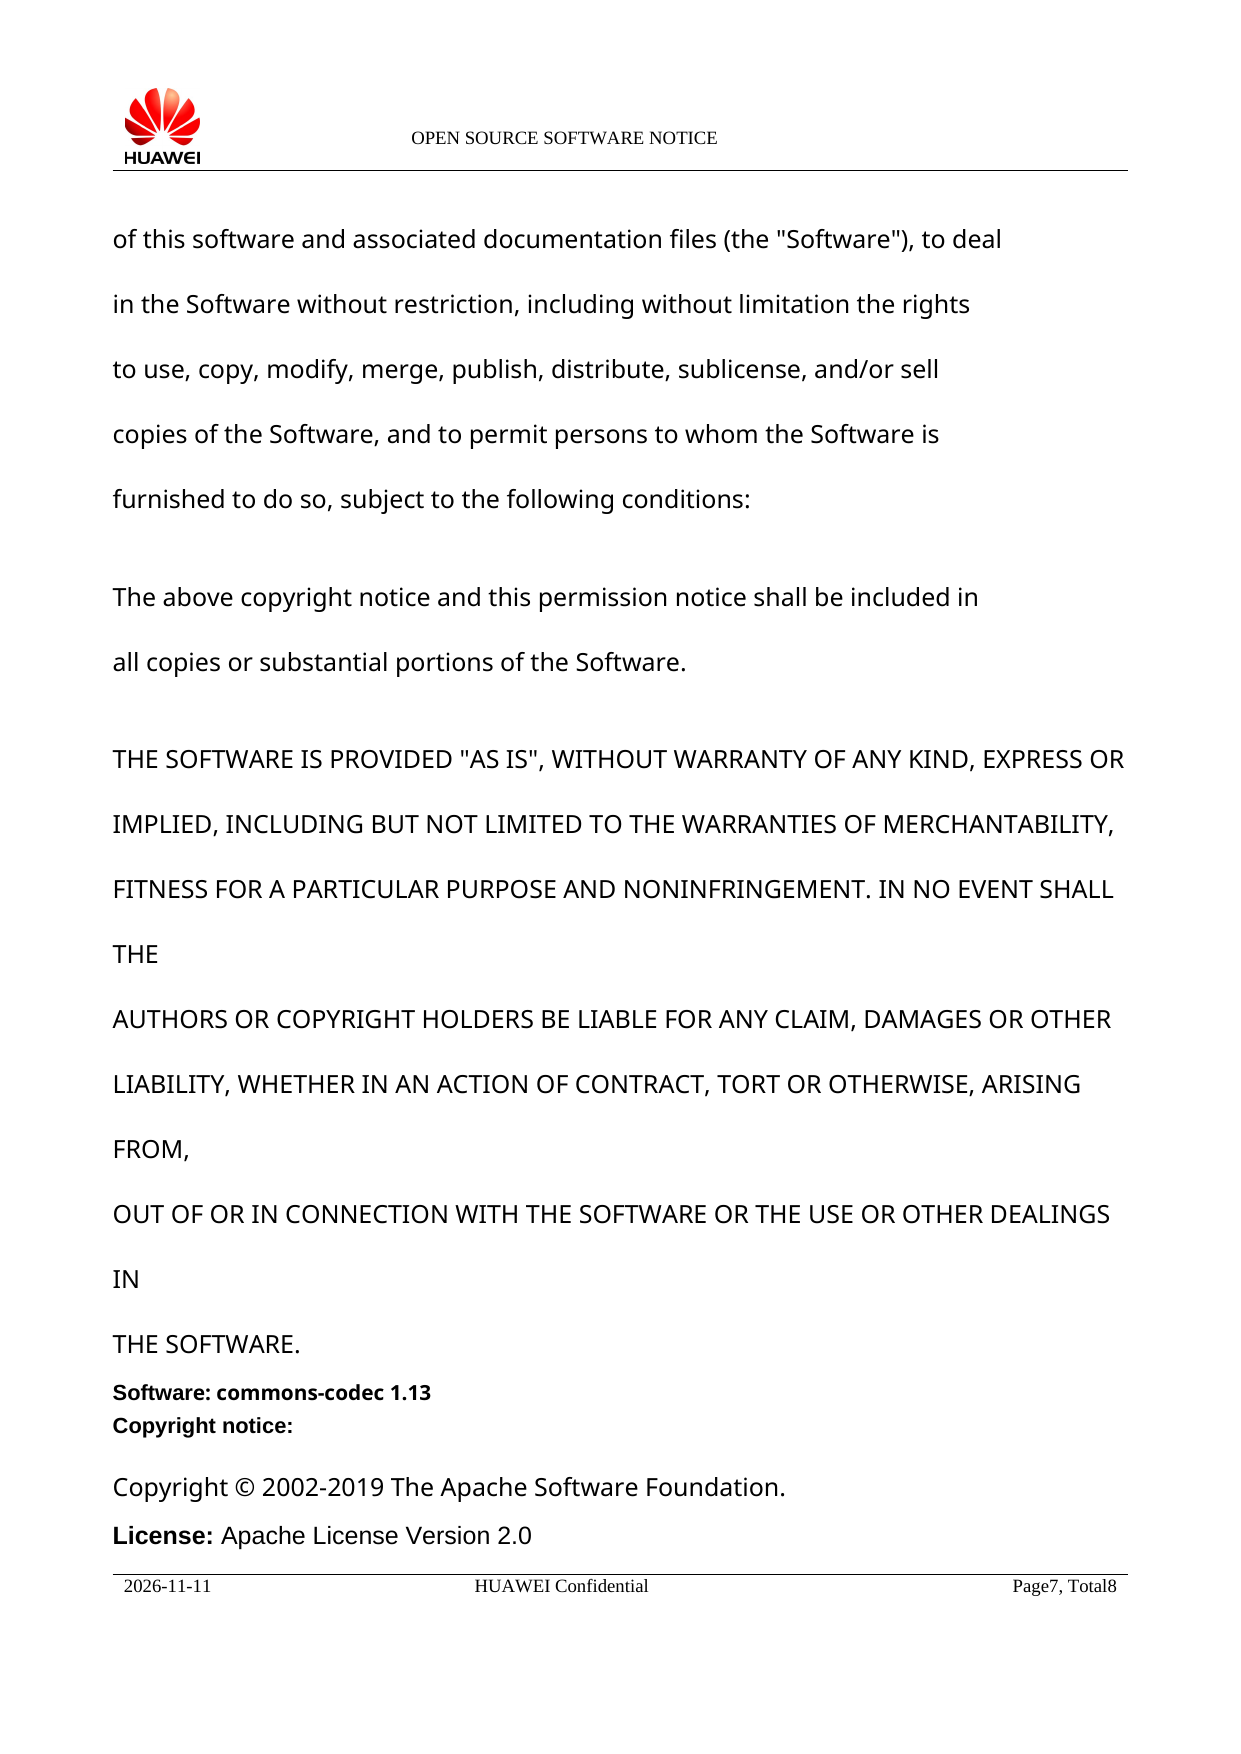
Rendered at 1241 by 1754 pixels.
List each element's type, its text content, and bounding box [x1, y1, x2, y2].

text THE SOFTWARE. [112, 1311, 1128, 1376]
text License: Apache License Version 2.0 [112, 1519, 1128, 1551]
text AUTHORS OR COPYRIGHT HOLDERS BE LIABLE FOR ANY CLAIM, DAMAGES OR OTHER [112, 986, 1128, 1051]
text LIABILITY, WHETHER IN AN ACTION OF CONTRACT, TORT OR OTHERWISE, ARISING FROM, [112, 1051, 1128, 1181]
text in the Software without restriction, including without limitation the rights [112, 271, 1128, 336]
text THE SOFTWARE IS PROVIDED "AS IS", WITHOUT WARRANTY OF ANY KIND, EXPRESS OR [112, 726, 1128, 791]
title Software: commons-codec 1.13 [112, 1376, 1128, 1409]
text Copyright notice: [112, 1409, 1128, 1441]
text of this software and associated documentation files (the "Software"), to deal [112, 206, 1128, 271]
picture [125, 88, 200, 164]
text all copies or substantial portions of the Software. [112, 629, 1128, 694]
text to use, copy, modify, merge, publish, distribute, sublicense, and/or sell [112, 336, 1128, 401]
text Copyright © 2002-2019 The Apache Software Foundation. [112, 1454, 1128, 1519]
text furnished to do so, subject to the following conditions: [112, 466, 1128, 531]
text OUT OF OR IN CONNECTION WITH THE SOFTWARE OR THE USE OR OTHER DEALINGS IN [112, 1181, 1128, 1311]
text FITNESS FOR A PARTICULAR PURPOSE AND NONINFRINGEMENT. IN NO EVENT SHALL THE [112, 856, 1128, 986]
text IMPLIED, INCLUDING BUT NOT LIMITED TO THE WARRANTIES OF MERCHANTABILITY, [112, 791, 1128, 856]
text copies of the Software, and to permit persons to whom the Software is [112, 401, 1128, 466]
text The above copyright notice and this permission notice shall be included in [112, 564, 1128, 629]
